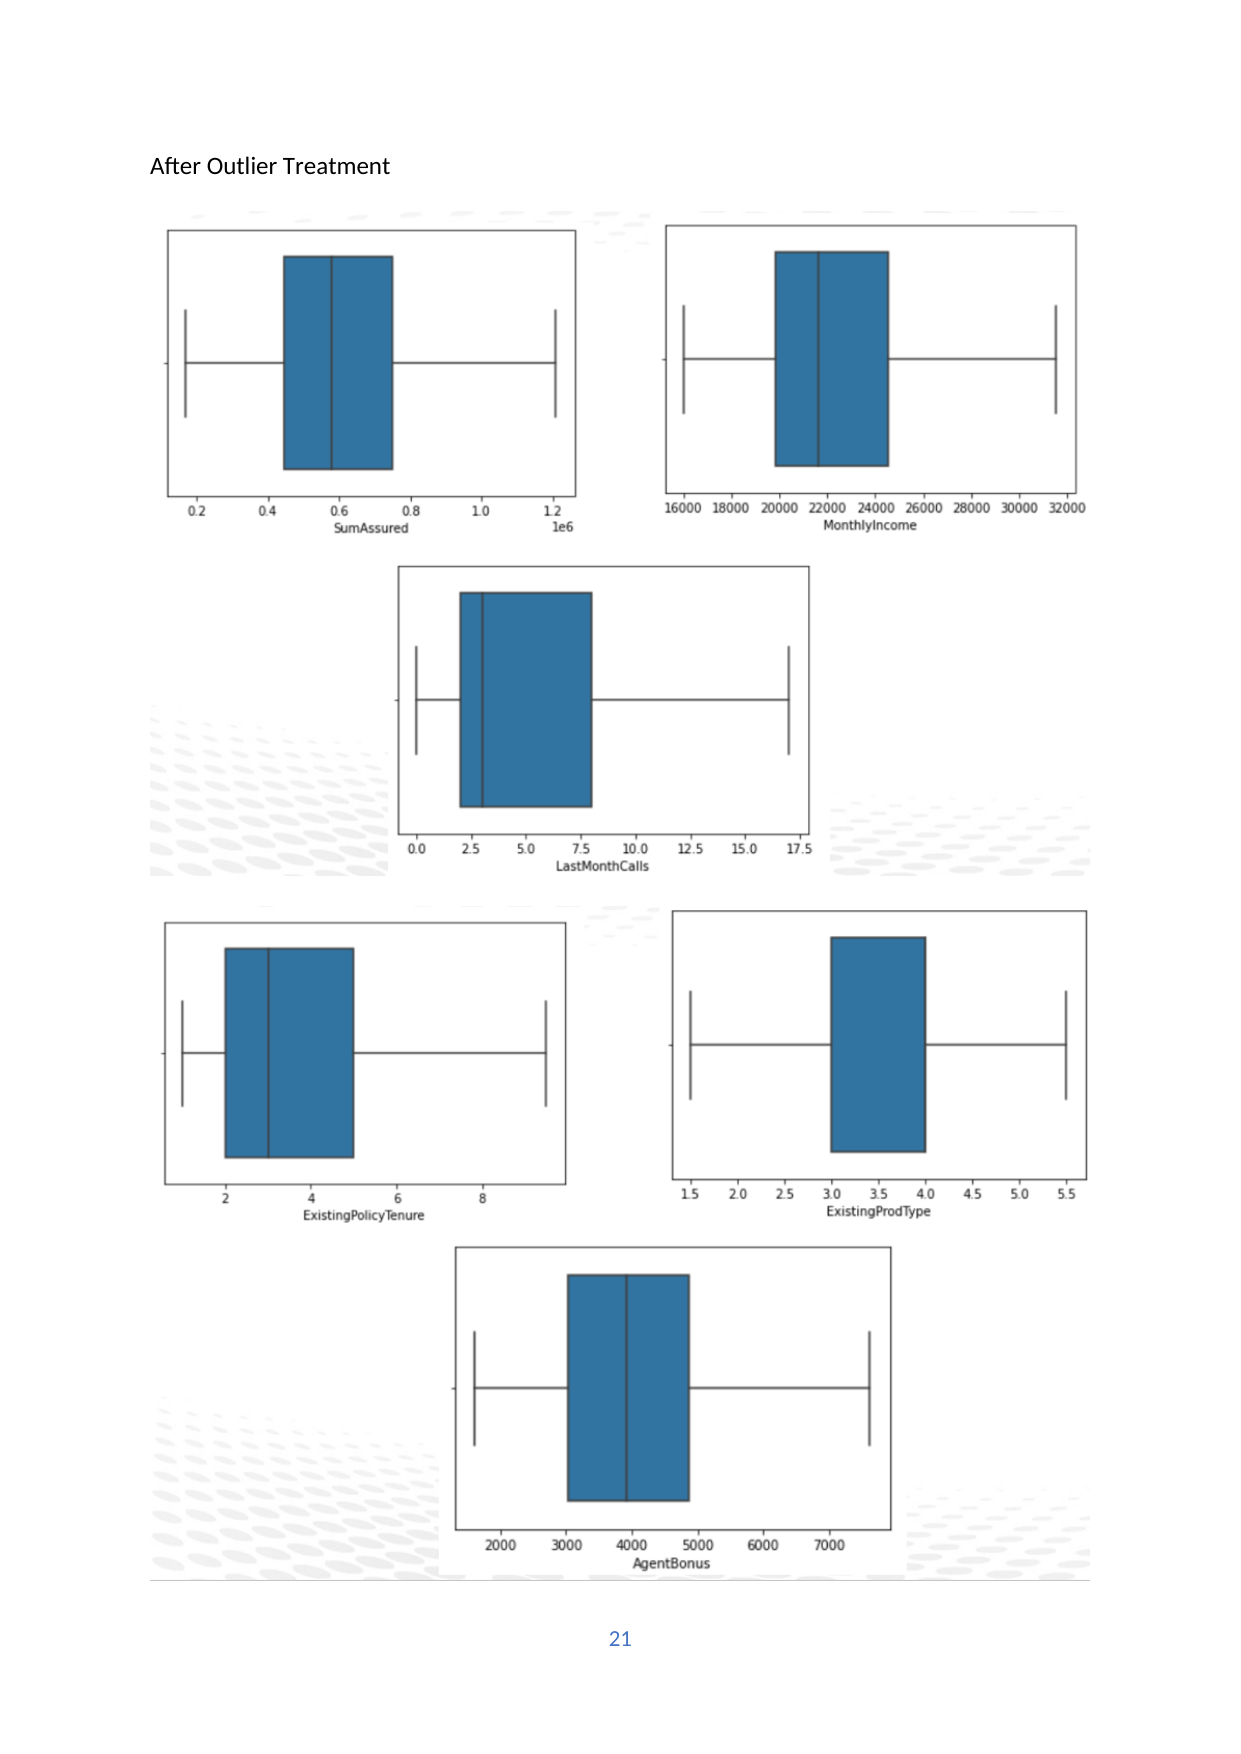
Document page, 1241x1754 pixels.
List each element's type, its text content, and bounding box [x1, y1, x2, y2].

picture [150, 906, 1091, 1581]
picture [150, 211, 1091, 876]
text After Outlier Treatment [150, 150, 1090, 181]
